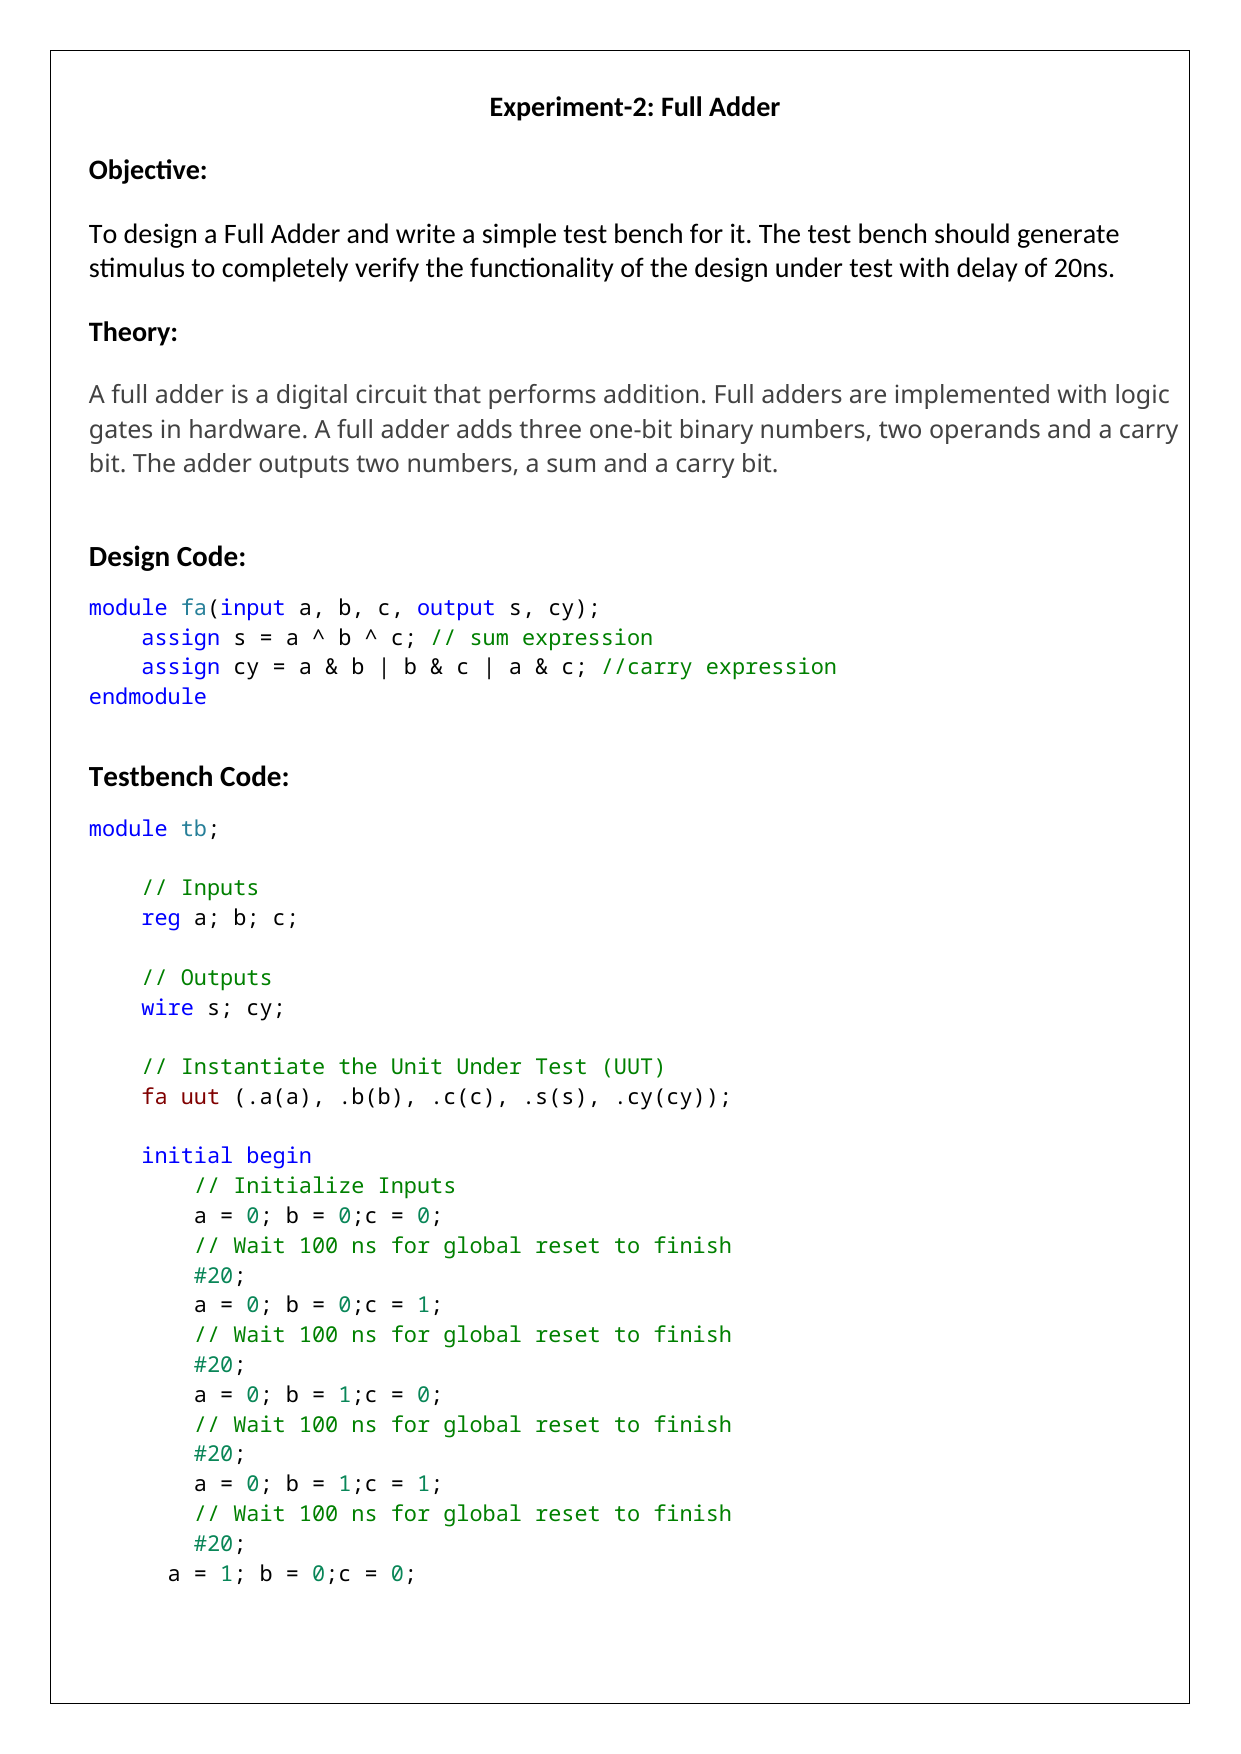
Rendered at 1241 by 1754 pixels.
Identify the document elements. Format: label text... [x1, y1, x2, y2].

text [89, 1409, 1181, 1438]
text a = 1; b = 0;c = 0; [89, 1558, 1181, 1587]
text #20; [89, 1438, 1181, 1468]
text Design Code: [89, 538, 1181, 574]
text #20; [89, 1260, 1181, 1289]
text module fa(input a, b, c, output s, cy); [89, 592, 1181, 621]
text assign s = a ^ b ^ c; // sum expression [89, 621, 1181, 651]
text #20; [89, 1528, 1181, 1558]
text // Wait 100 ns for global reset to finish [89, 1319, 1181, 1349]
text To design a Full Adder and write a simple test bench for it. The test bench should generate stimulus to completely verify the functionality of the design under test with delay of 20ns. [89, 216, 1181, 284]
text a = 0; b = 0;c = 0; [89, 1200, 1181, 1230]
text // Outputs [89, 962, 1181, 992]
text module tb; [89, 813, 1181, 843]
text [89, 1498, 1181, 1528]
text #20; [89, 1349, 1181, 1379]
text assign cy = a & b | b & c | a & c; //carry expression [89, 651, 1181, 681]
text // Initialize Inputs [89, 1170, 1181, 1200]
text // Instantiate the Unit Under Test (UUT) [89, 1051, 1181, 1081]
text a = 0; b = 1;c = 0; [89, 1379, 1181, 1409]
text reg a; b; c; [89, 902, 1181, 932]
text Experiment-2: Full Adder [89, 89, 1181, 123]
text Objective: [89, 152, 1181, 187]
text initial begin [89, 1141, 1181, 1170]
text // Inputs [89, 872, 1181, 902]
text A full adder is a digital circuit that performs addition. Full adders are implemented with logic gates in hardware. A full adder adds three one-bit binary numbers, two operands and a carry bit. The adder outputs two numbers, a sum and a carry bit. [779, 377, 1181, 479]
text Theory: [89, 314, 1181, 348]
text a = 0; b = 1;c = 1; [89, 1468, 1181, 1498]
text endmodule [89, 681, 1181, 711]
text a = 0; b = 0;c = 1; [89, 1289, 1181, 1319]
text fa uut (.a(a), .b(b), .c(c), .s(s), .cy(cy)); [89, 1081, 1181, 1111]
text wire s; cy; [89, 992, 1181, 1021]
text Testbench Code: [89, 758, 1181, 793]
text // Wait 100 ns for global reset to finish [89, 1230, 1181, 1260]
